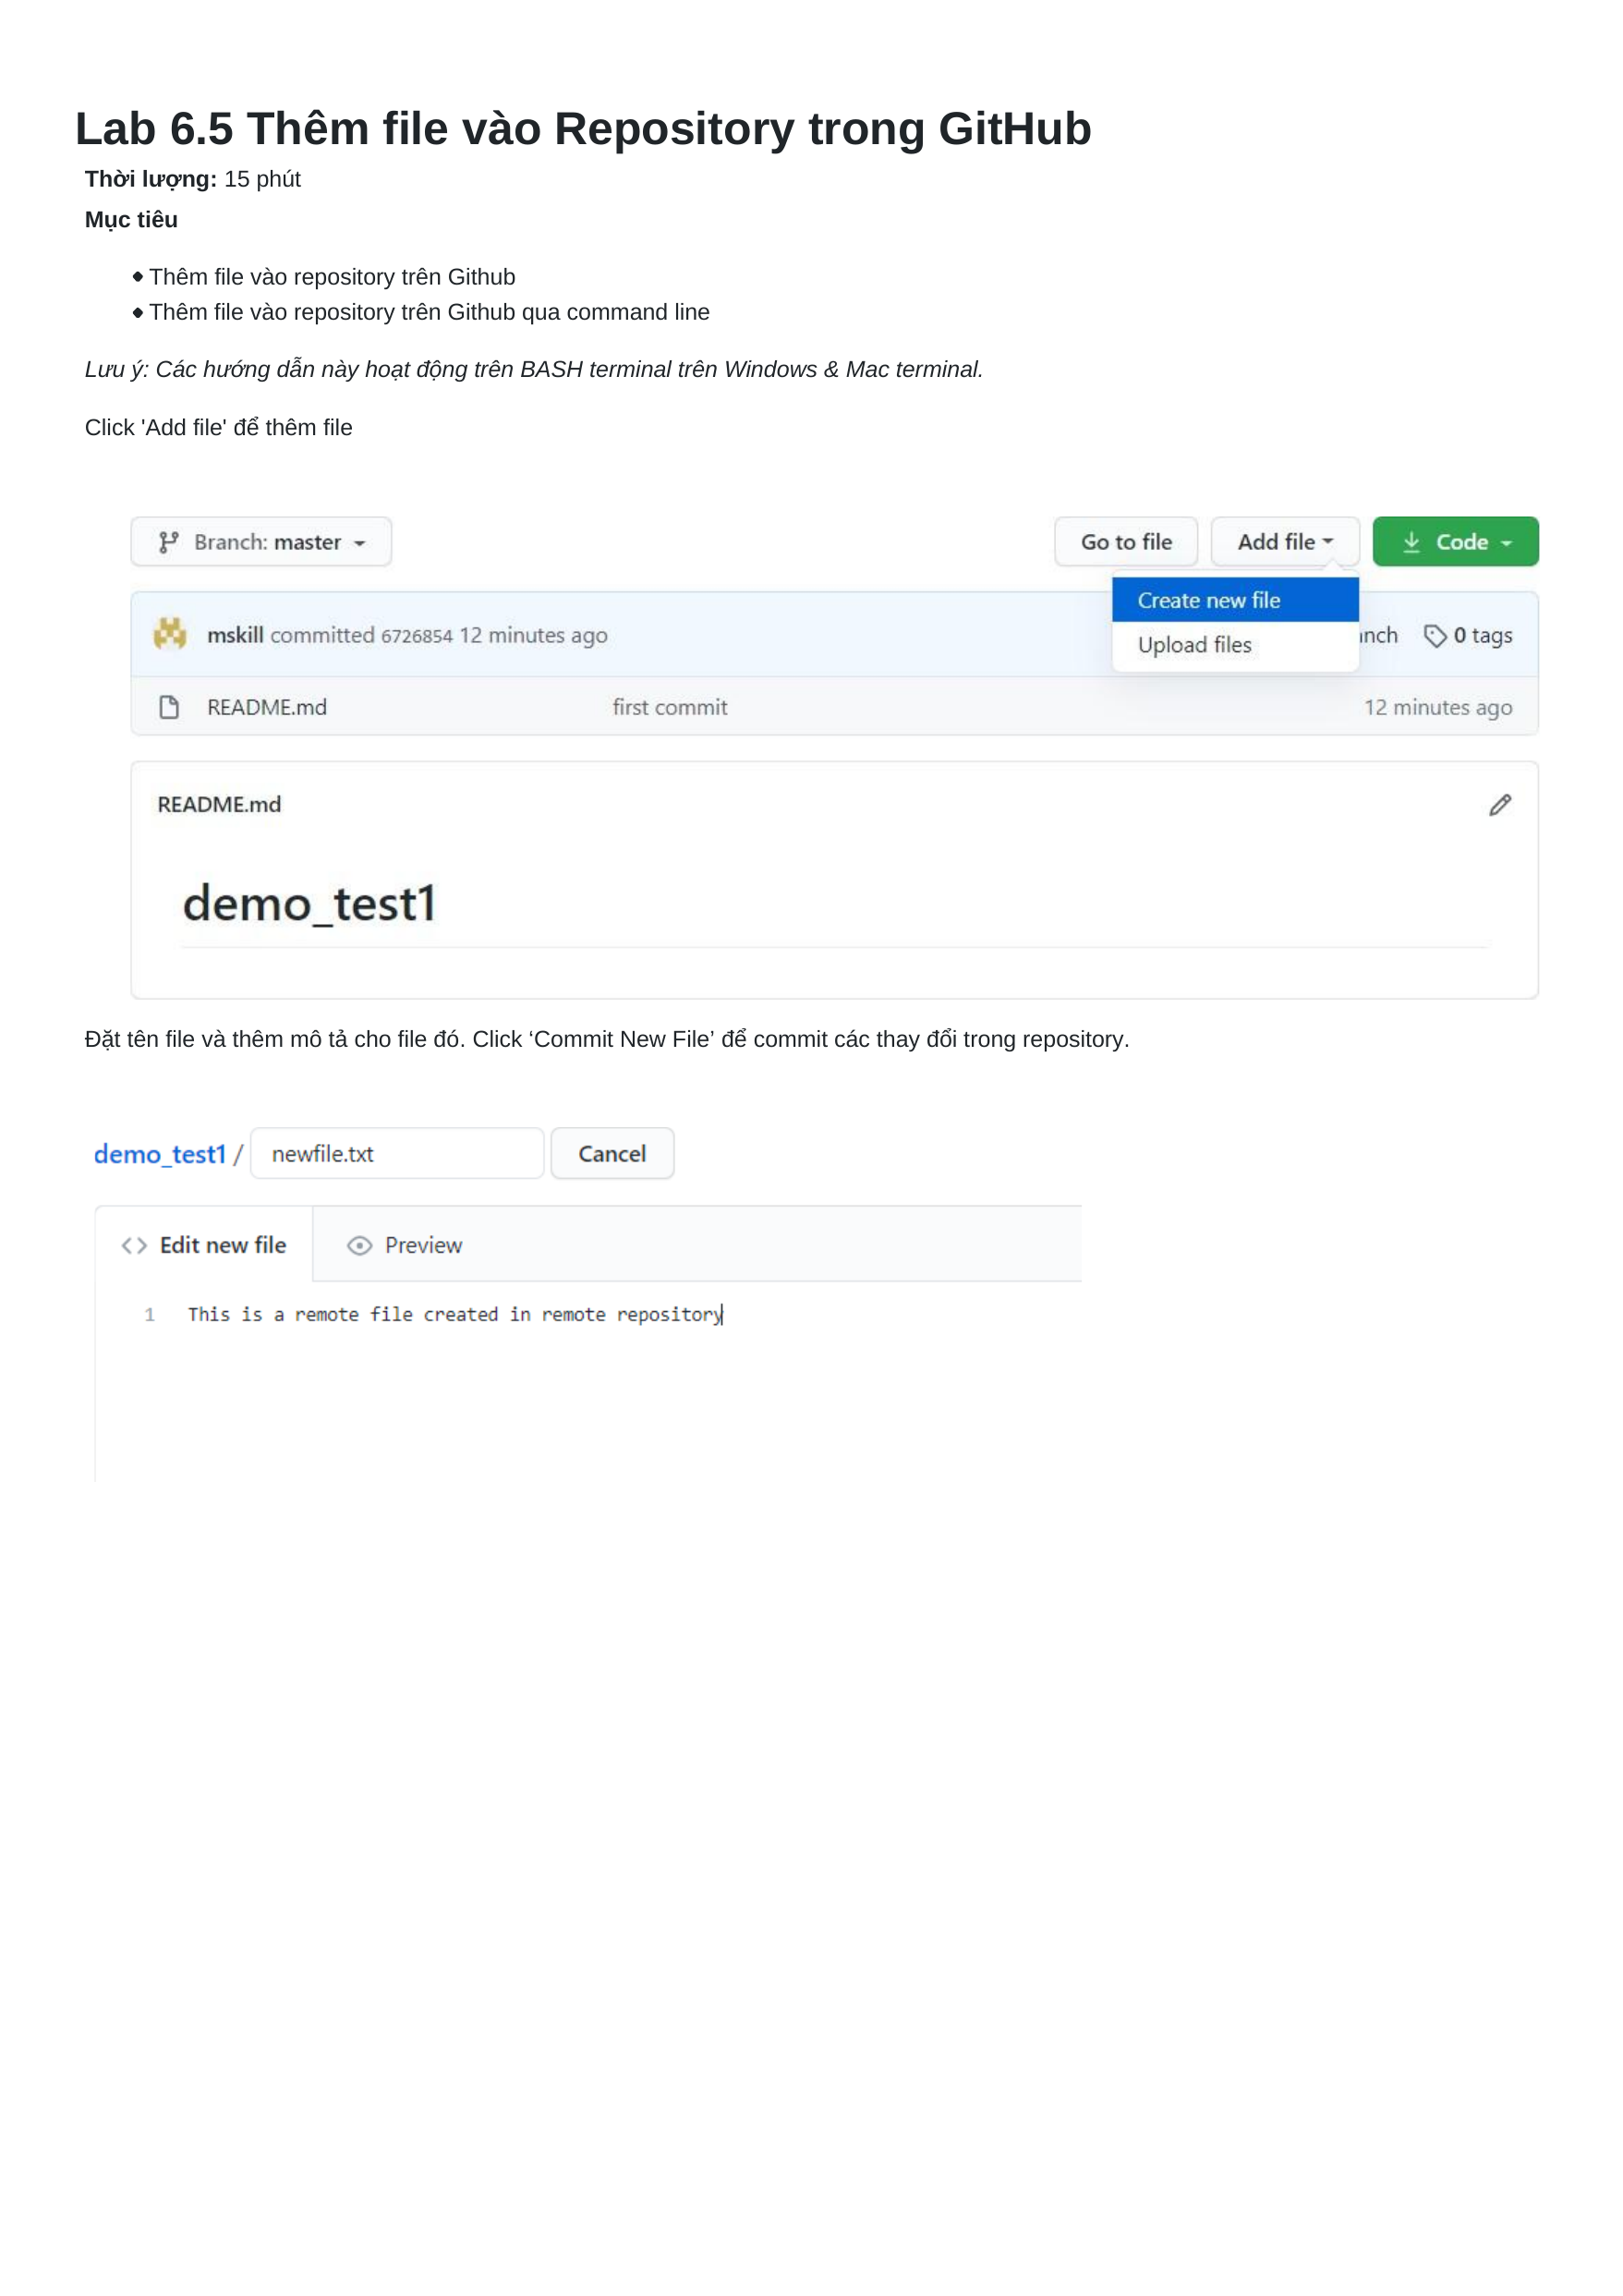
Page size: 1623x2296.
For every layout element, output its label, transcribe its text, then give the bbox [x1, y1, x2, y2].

text Lưu ý: Các hướng dẫn này hoạt động trên BASH terminal trên Windows & Mac terminal. [85, 357, 1545, 383]
picture [94, 1127, 1083, 1482]
text Thời lượng: 15 phút [85, 165, 1544, 191]
text Mục tiêu [85, 206, 1545, 233]
text Thêm file vào repository trên Github [142, 263, 1545, 290]
text Đặt tên file và thêm mô tả cho file đó. Click ‘Commit New File’ để commit các thay đổi trong repository. [85, 1025, 1545, 1051]
subtitle Lab 6.5 Thêm file vào Repository trong GitHub [75, 101, 1545, 154]
picture [130, 516, 1541, 1000]
text Thêm file vào repository trên Github qua command line [142, 298, 1545, 325]
text Click 'Add file' để thêm file [85, 414, 1545, 441]
